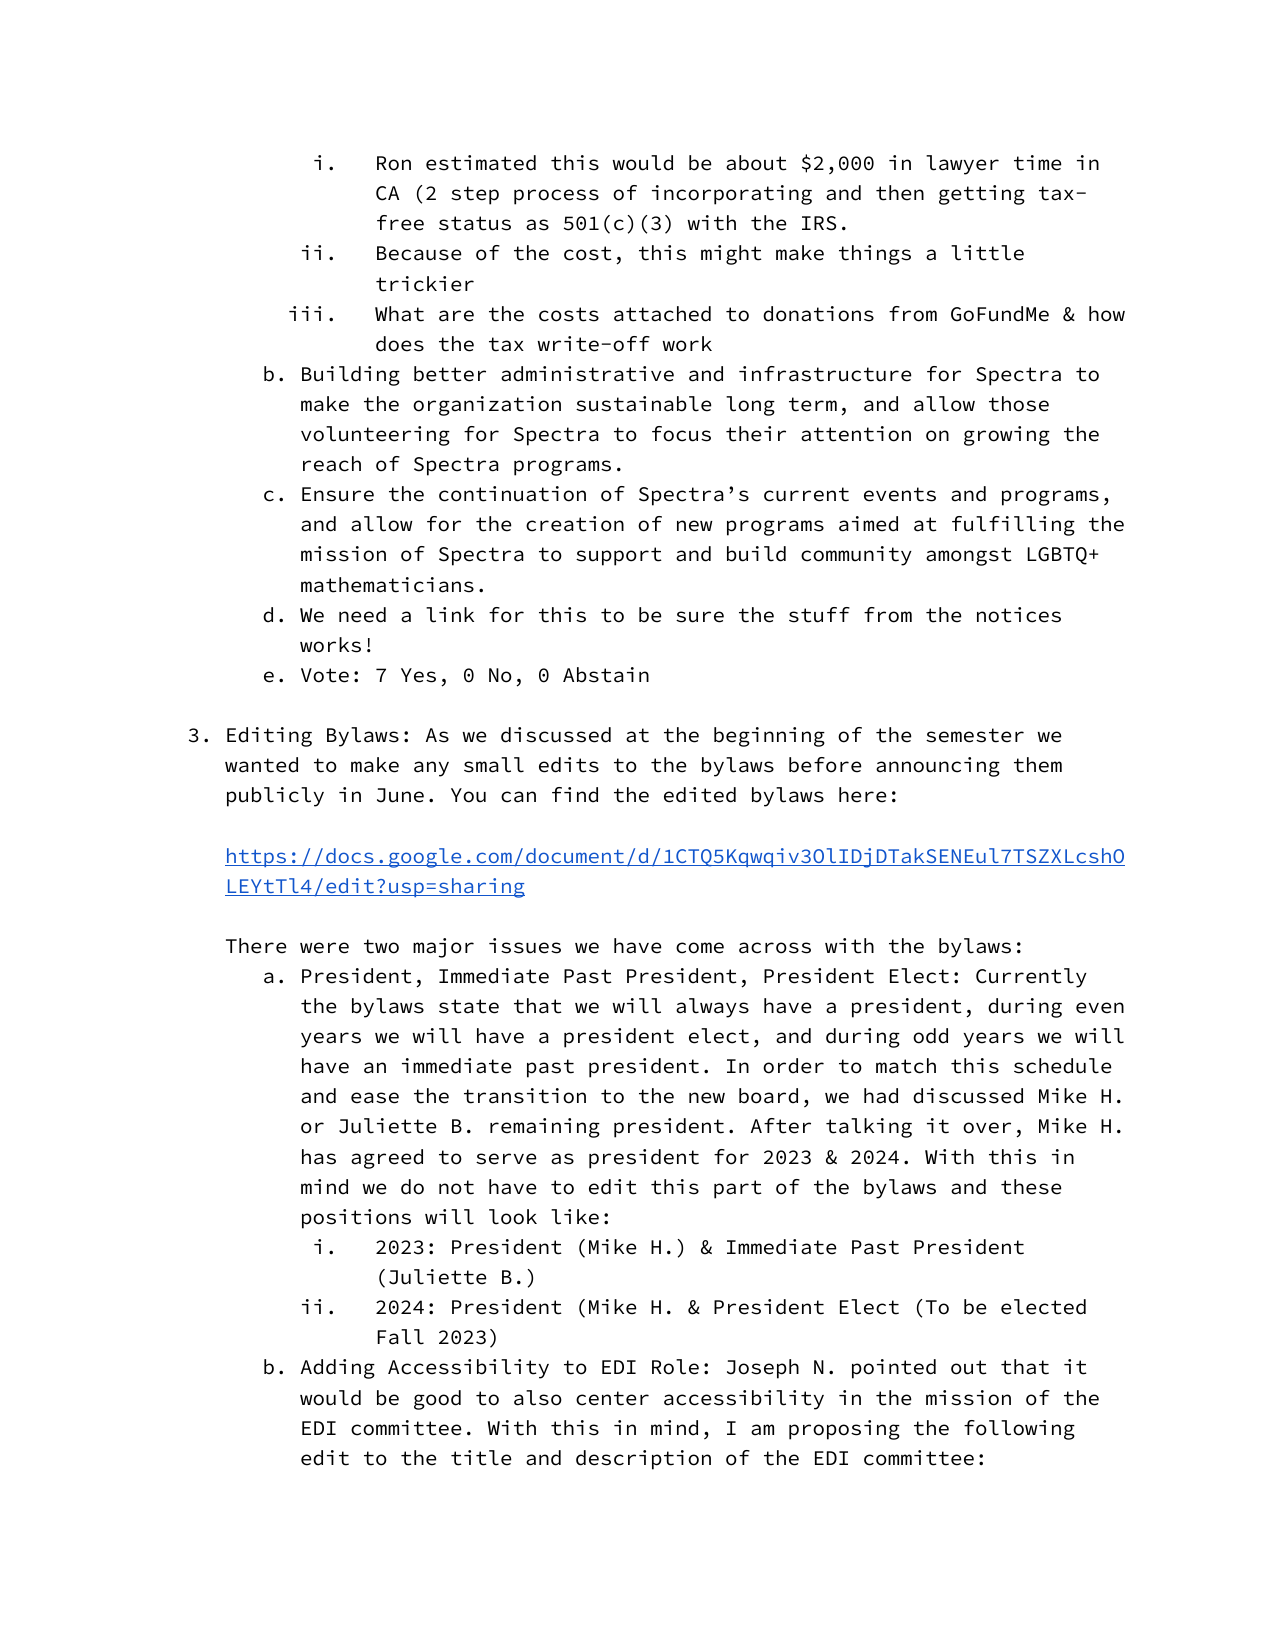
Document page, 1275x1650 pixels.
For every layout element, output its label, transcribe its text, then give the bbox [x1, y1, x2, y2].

list Building better administrative and infrastructure for Spectra to make the organization sustainable long term, and allow those volunteering for Spectra to focus their attention on growing the reach of Spectra programs. [262, 361, 1125, 477]
list Vote: 7 Yes, 0 No, 0 Abstain [262, 662, 1125, 718]
list Adding Accessibility to EDI Role: Joseph N. pointed out that it would be good to also center accessibility in the mission of the EDI committee. With this in mind, I am proposing the following edit to the title and description of the EDI committee: [262, 1354, 1125, 1471]
list We need a link for this to be sure the stuff from the notices works! [262, 602, 1125, 658]
list Ron estimated this would be about $2,000 in lawyer time in CA (2 step process of incorporating and then getting tax-free status as 501(c)(3) with the IRS. [337, 150, 1125, 236]
list President, Immediate Past President, President Elect: Currently the bylaws state that we will always have a president, during even years we will have a president elect, and during odd years we will have an immediate past president. In order to match this schedule and ease the transition to the new board, we had discussed Mike H. or Juliette B. remaining president. After talking it over, Mike H. has agreed to serve as president for 2023 & 2024. With this in mind we do not have to edit this part of the bylaws and these positions will look like: [262, 963, 1125, 1230]
list Because of the cost, this might make things a little trickier [337, 240, 1125, 297]
list Editing Bylaws: As we discussed at the beginning of the semester we wanted to make any small edits to the bylaws before announcing them publicly in June. You can find the edited bylaws here: https://docs.google.com/document/d/1CTQ5Kqwqiv3OlIDjDTakSENEul7TSZXLcshOLEYtTl4/edit?usp=sharing There were two major issues we have come across with the bylaws: [187, 722, 1125, 959]
list Ensure the continuation of Spectra’s current events and programs, and allow for the creation of new programs aimed at fulfilling the mission of Spectra to support and build community amongst LGBTQ+ mathematicians. [262, 481, 1125, 598]
list 2023: President (Mike H.) & Immediate Past President (Juliette B.) [337, 1234, 1125, 1290]
list What are the costs attached to donations from GoFundMe & how does the tax write-off work [337, 301, 1125, 357]
list 2024: President (Mike H. & President Elect (To be elected Fall 2023) [337, 1294, 1125, 1350]
